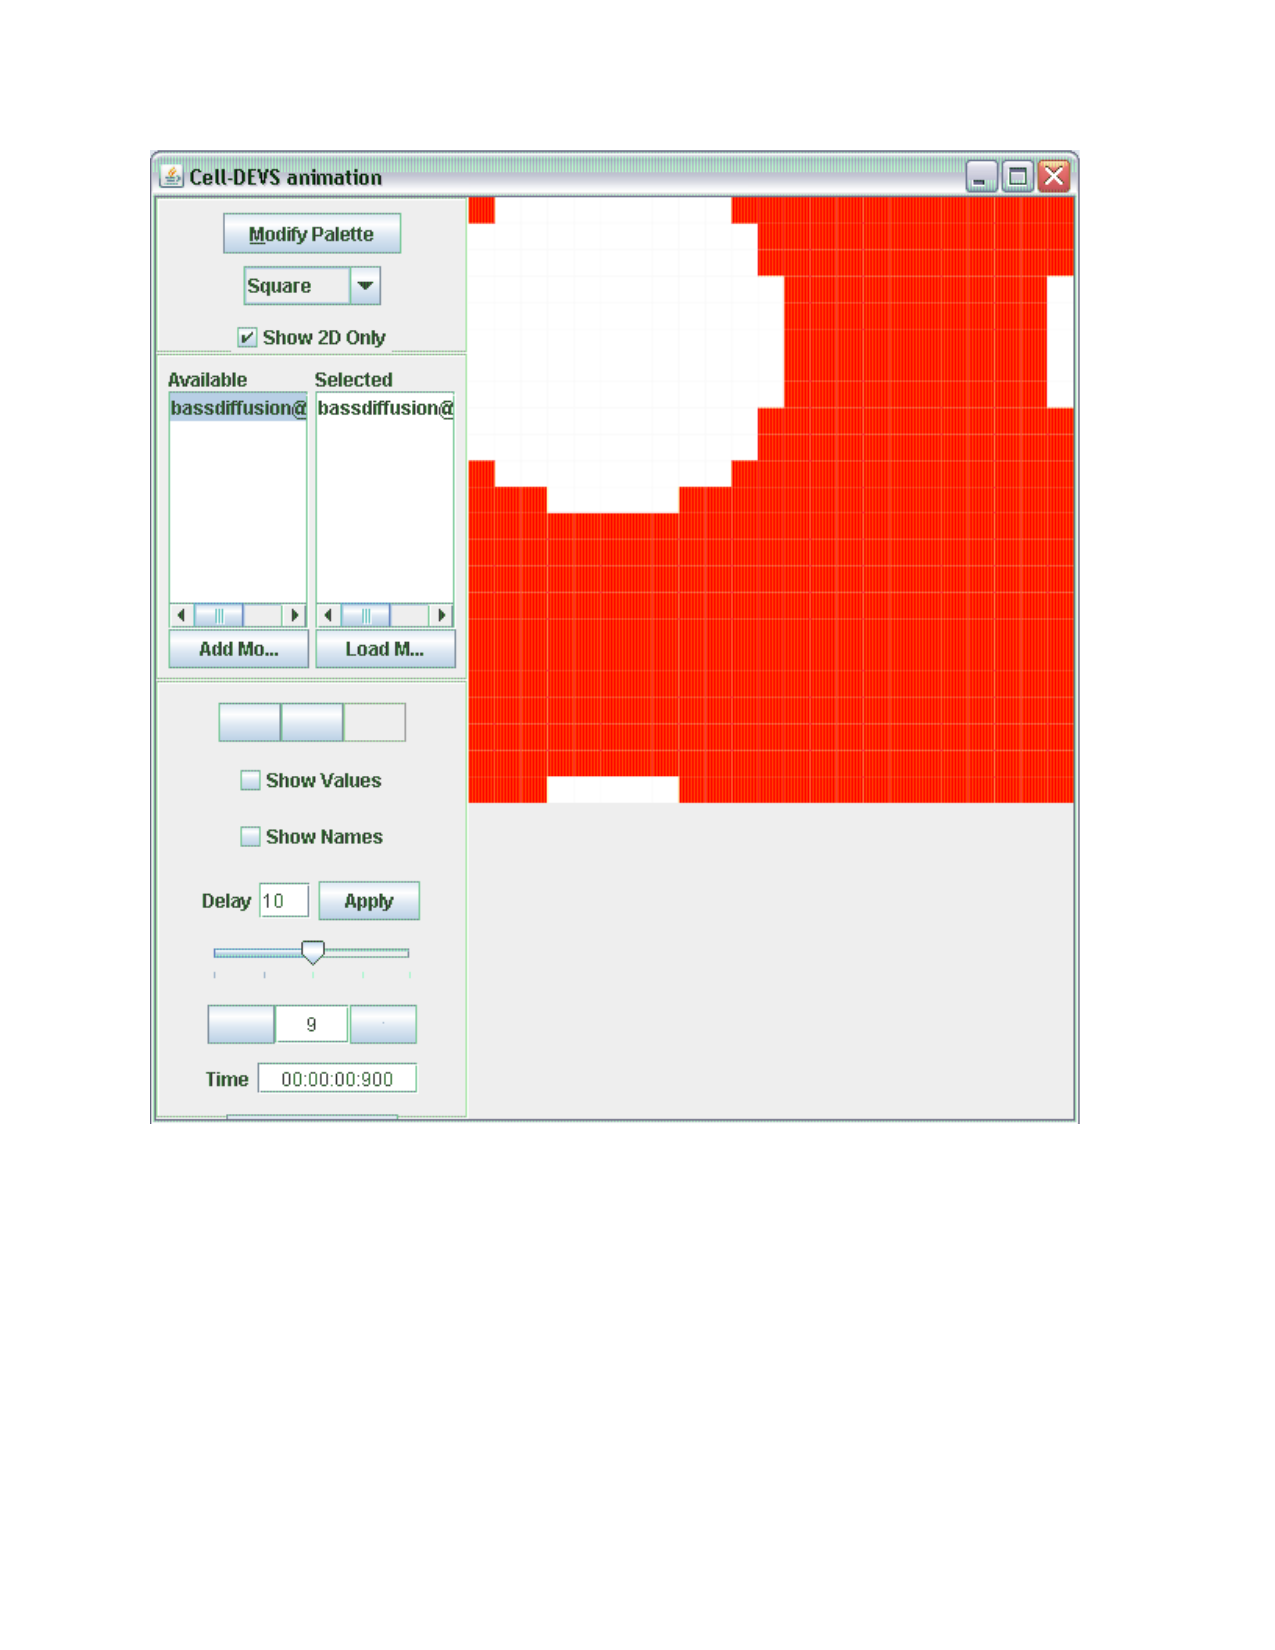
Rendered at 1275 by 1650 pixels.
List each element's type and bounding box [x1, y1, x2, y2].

picture [150, 150, 1080, 1124]
